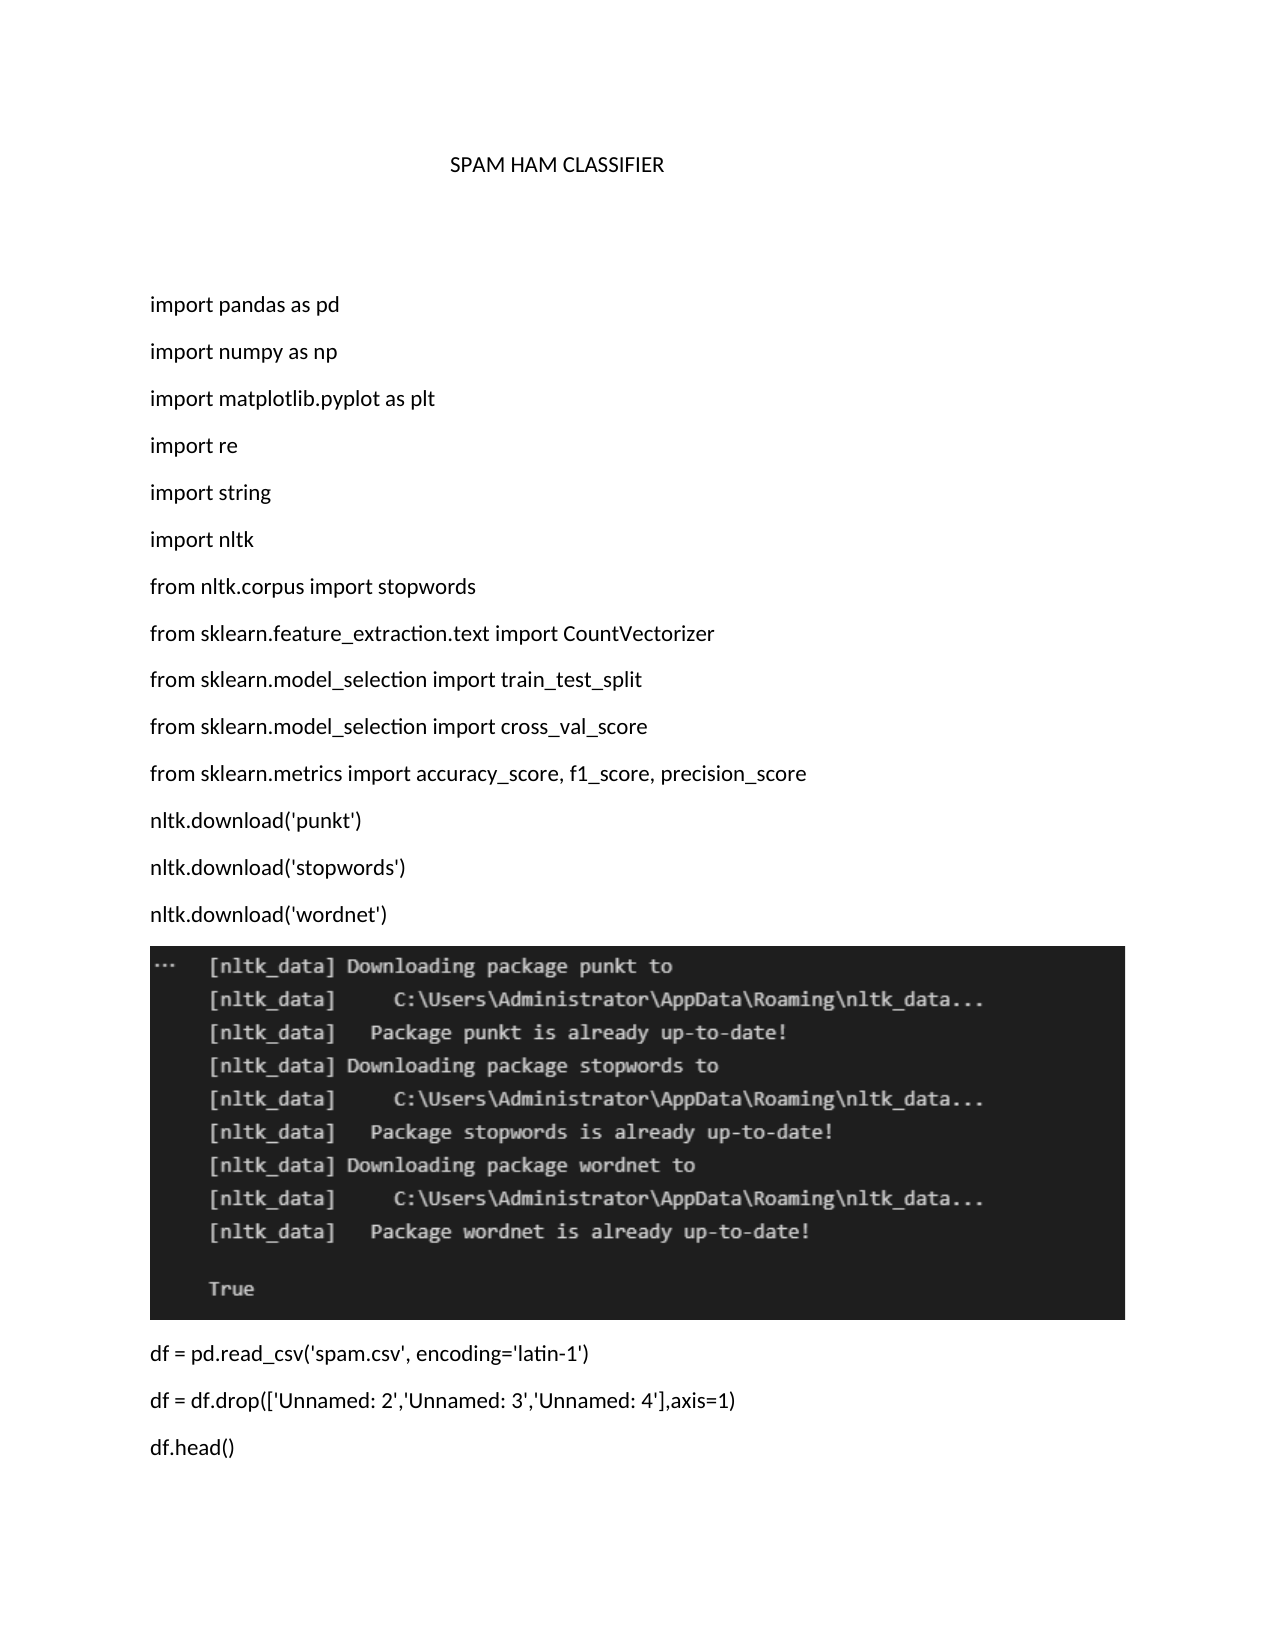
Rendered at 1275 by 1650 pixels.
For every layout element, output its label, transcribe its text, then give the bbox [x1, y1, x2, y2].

text nltk.download('stopwords') [150, 853, 1125, 881]
text from sklearn.model_selection import cross_val_score [150, 712, 1125, 741]
text df = df.drop(['Unnamed: 2','Unnamed: 3','Unnamed: 4'],axis=1) [150, 1386, 1125, 1414]
text from sklearn.metrics import accuracy_score, f1_score, precision_score [150, 759, 1125, 787]
text from sklearn.model_selection import train_test_split [150, 666, 1125, 694]
picture [150, 946, 1125, 1320]
text df.head() [150, 1433, 1125, 1461]
text import matplotlib.pyplot as plt [150, 384, 1125, 412]
text SPAM HAM CLASSIFIER [150, 150, 1125, 178]
text import nltk [150, 525, 1125, 553]
text import numpy as np [150, 337, 1125, 366]
text nltk.download('wordnet') [150, 900, 1125, 928]
text from nltk.corpus import stopwords [150, 572, 1125, 600]
text from sklearn.feature_extraction.text import CountVectorizer [150, 619, 1125, 647]
text import string [150, 478, 1125, 506]
text df = pd.read_csv('spam.csv', encoding='latin-1') [150, 1339, 1125, 1367]
text nltk.download('punkt') [150, 806, 1125, 834]
text import re [150, 431, 1125, 459]
text import pandas as pd [150, 291, 1125, 319]
